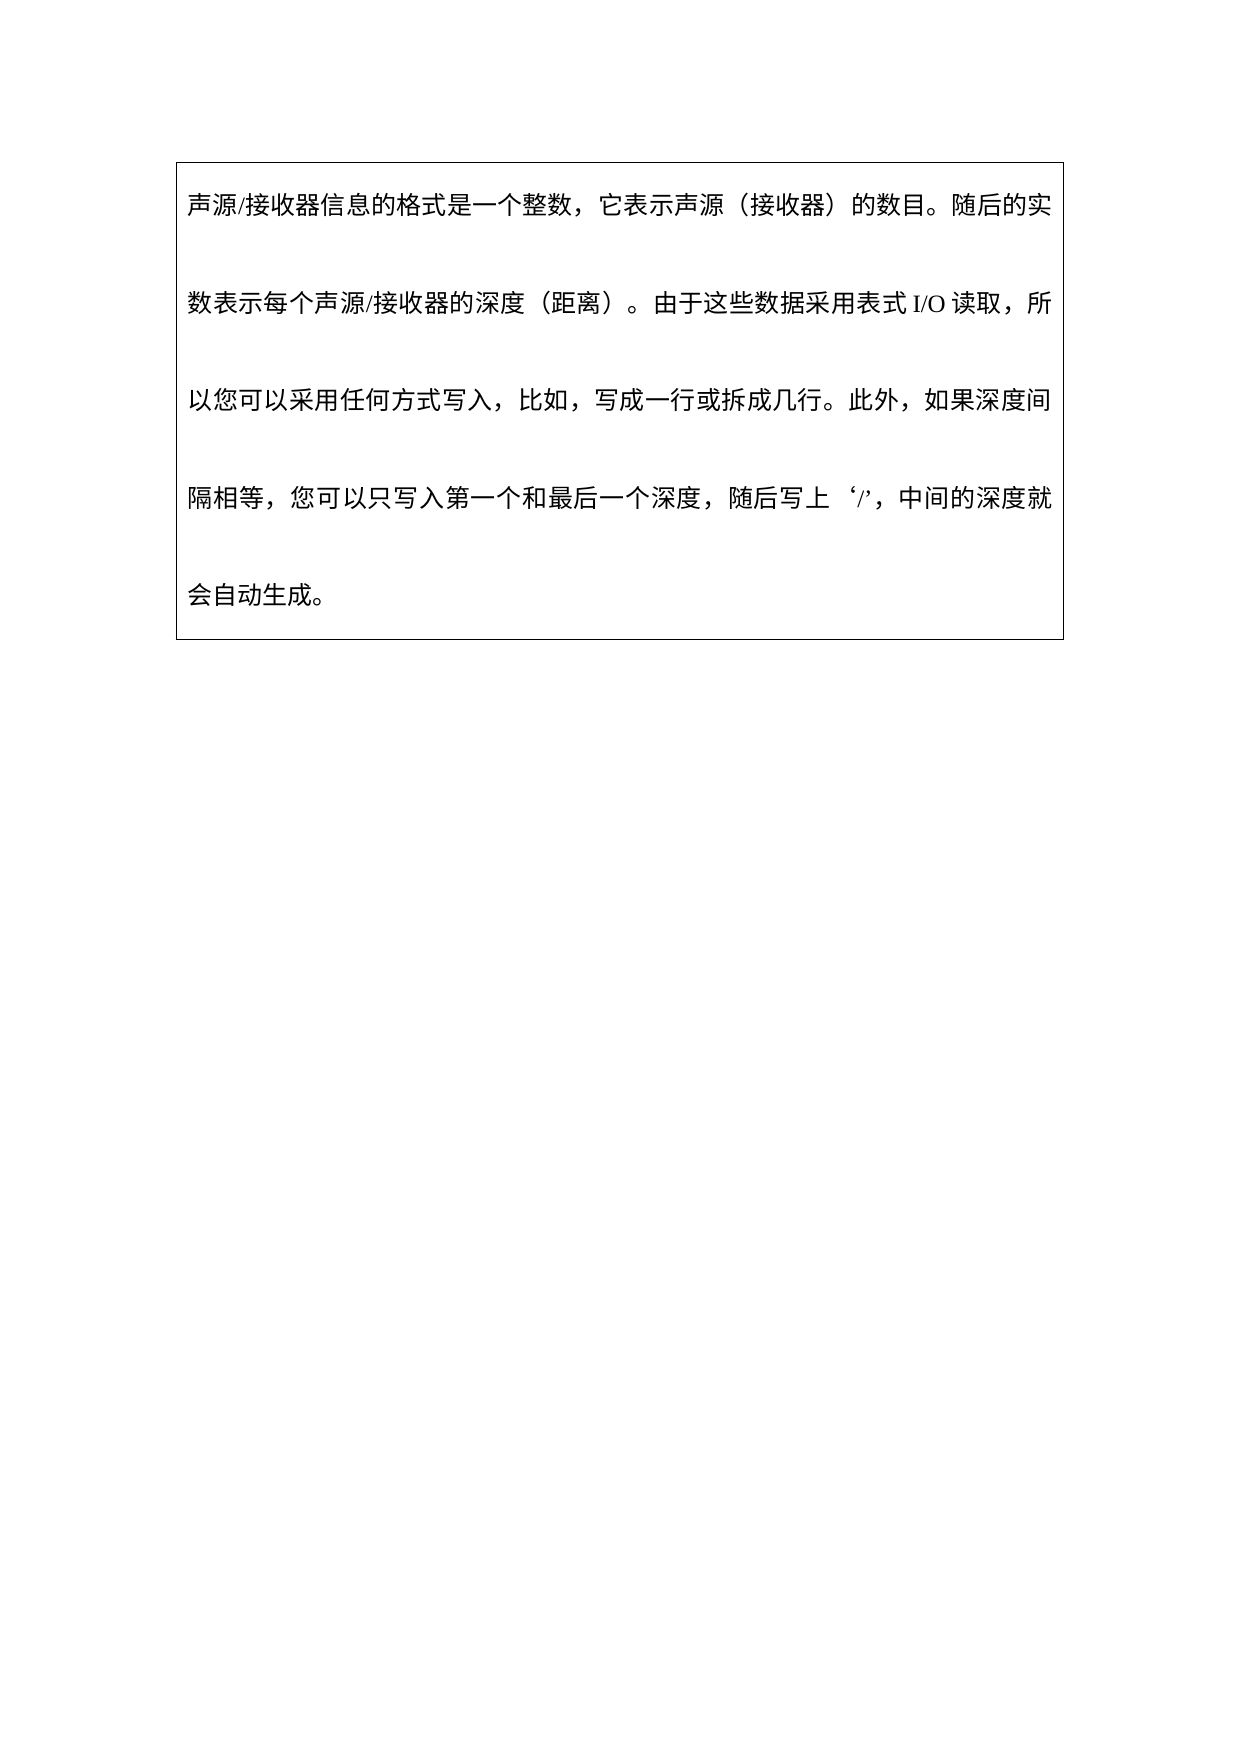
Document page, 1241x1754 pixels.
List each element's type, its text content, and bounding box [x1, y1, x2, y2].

table_cell 声源/接收器信息的格式是一个整数，它表示声源（接收器）的数目。随后的实数表示每个声源/接收器的深度（距离）。由于这些数据采用表式I/O读取，所以您可以采用任何方式写入，比如，写成一行或拆成几行。此外，如果深度间隔相等，您可以只写入第一个和最后一个深度，随后写上‘/’，中间的深度就会自动生成。 [177, 163, 1063, 639]
